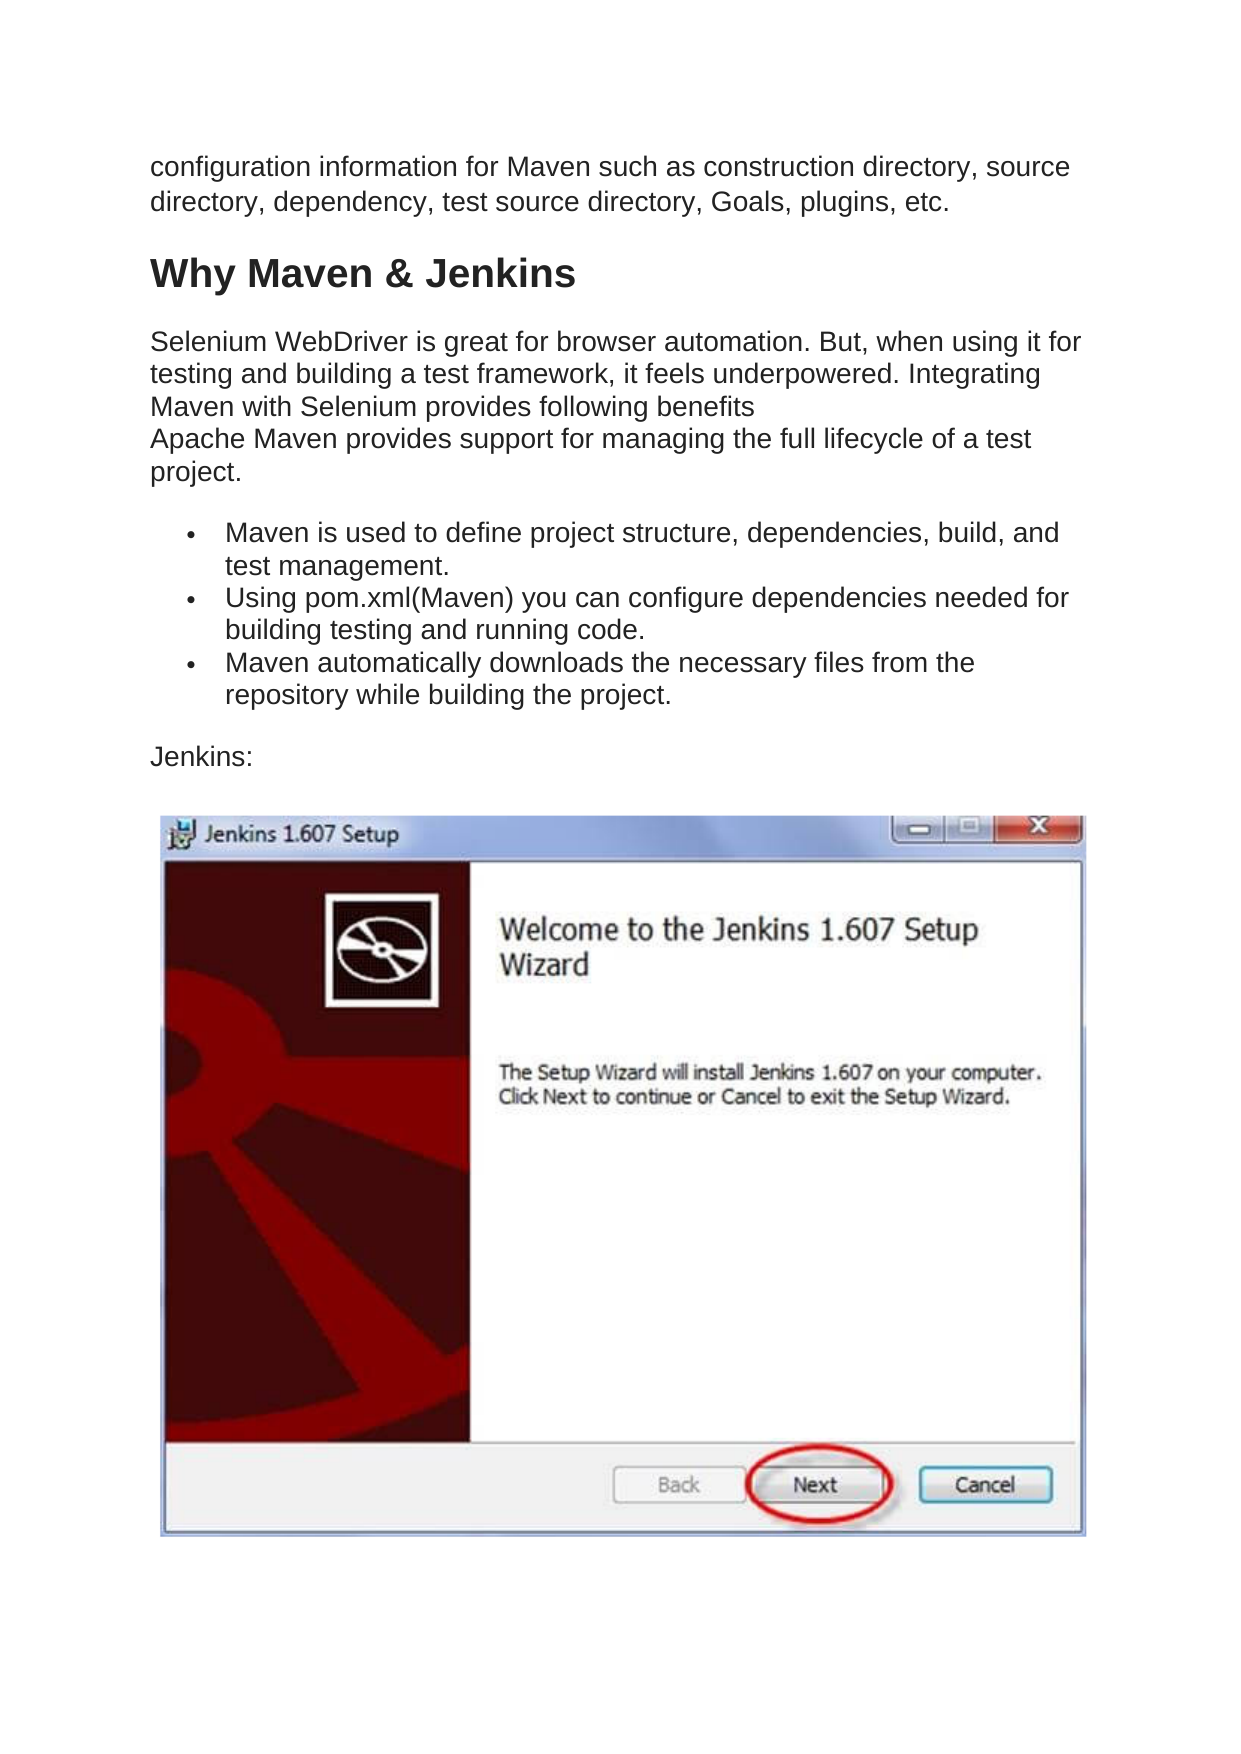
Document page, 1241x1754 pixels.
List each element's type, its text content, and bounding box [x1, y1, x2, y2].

picture [150, 801, 1091, 1540]
list Maven is used to define project structure, dependencies, build, and test management. [187, 516, 1090, 581]
list Using pom.xml(Maven) you can configure dependencies needed for building testing and running code. [187, 581, 1090, 646]
subtitle Why Maven & Jenkins [150, 249, 1090, 296]
list Maven automatically downloads the necessary files from the repository while building the project. [187, 646, 1090, 710]
text Jenkins: [150, 739, 1090, 772]
text Selenium WebDriver is great for browser automation. But, when using it for testing and building a test framework, it feels underpowered. Integrating Maven with Selenium provides following benefits Apache Maven provides support for managing the full lifecycle of a test project. [150, 325, 1090, 487]
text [150, 150, 1090, 217]
